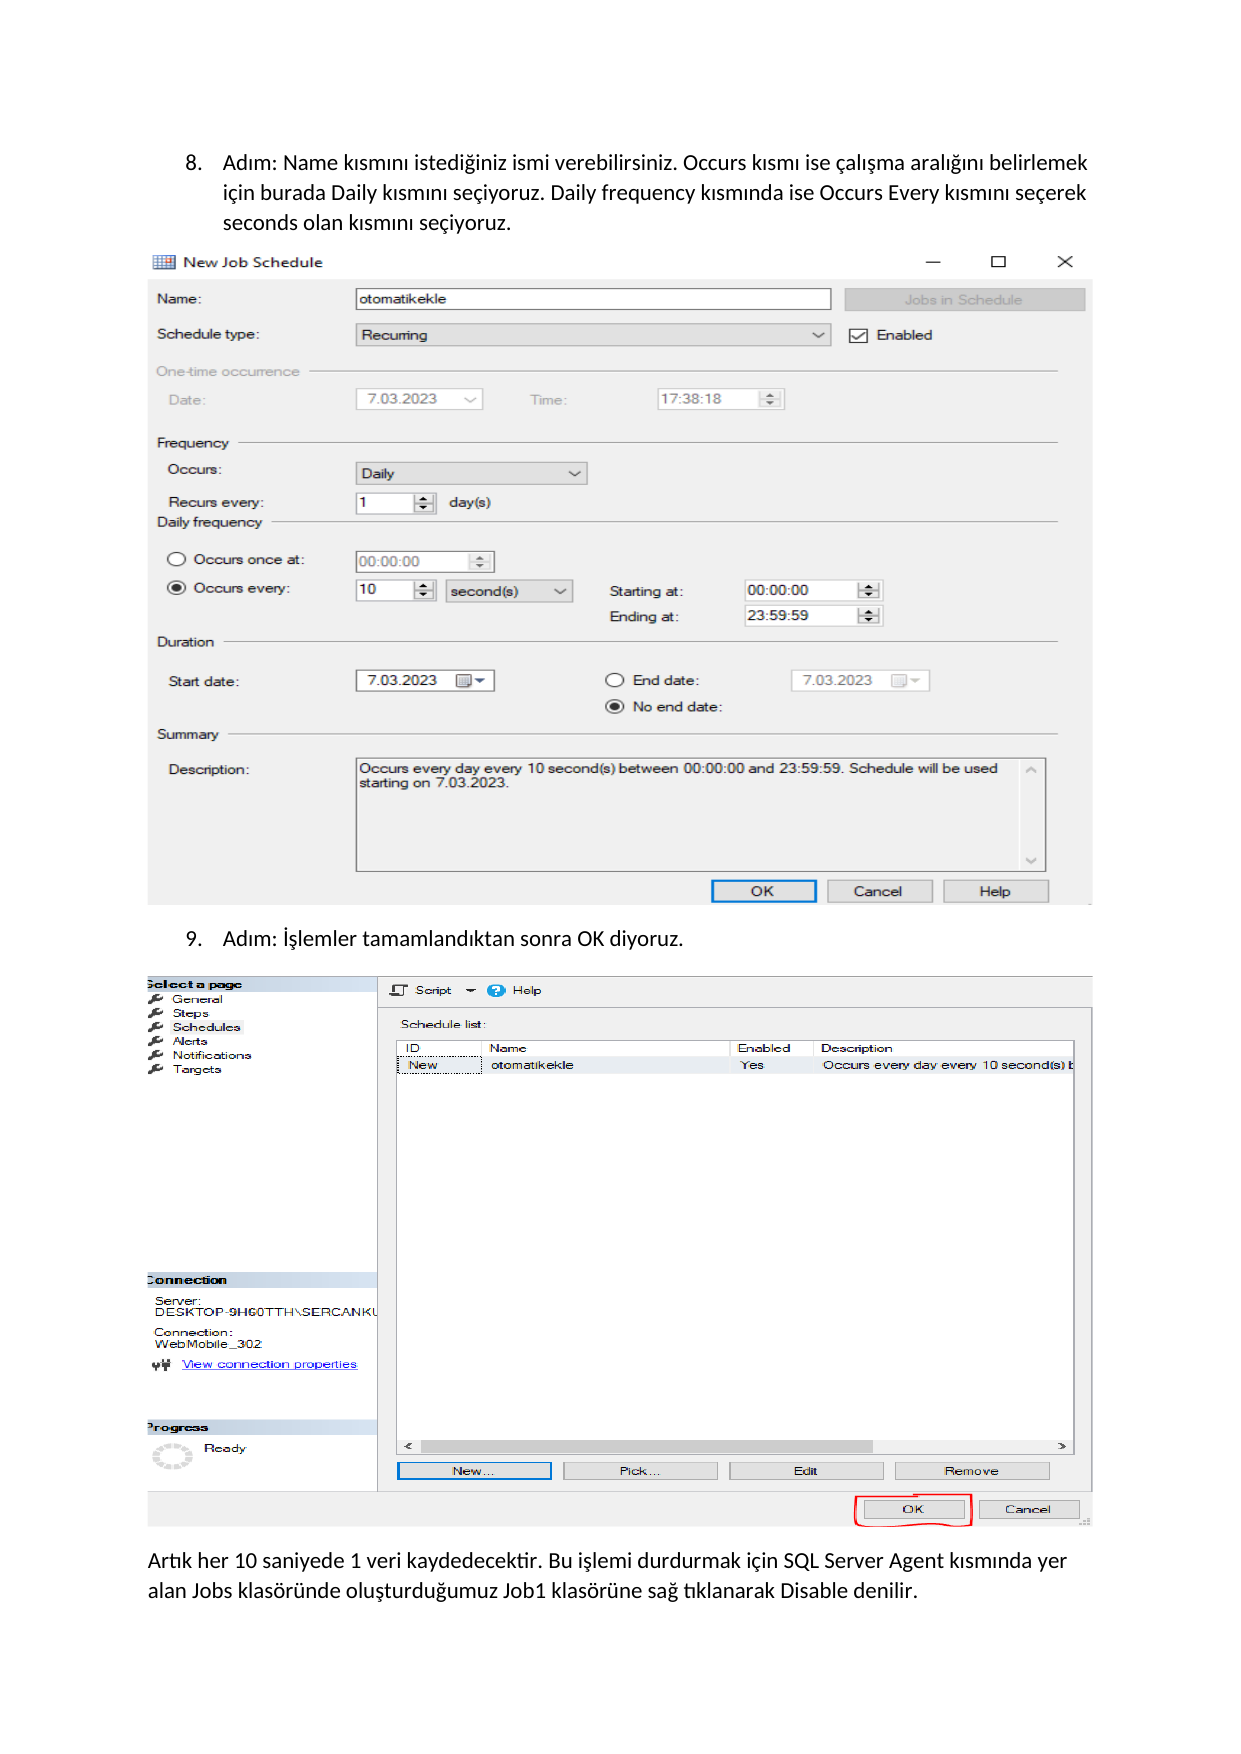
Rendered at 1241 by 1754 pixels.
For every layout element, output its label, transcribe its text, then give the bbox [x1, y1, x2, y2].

text Artık her 10 saniyede 1 veri kaydedecektir. Bu işlemi durdurmak için SQL Server Agent kısmında yer alan Jobs klasöründe oluşturduğumuz Job1 klasörüne sağ tıklanarak Disable denilir. [148, 1546, 1093, 1604]
picture [147, 255, 1093, 905]
picture [147, 970, 1093, 1527]
list Adım: İşlemler tamamlandıktan sonra OK diyoruz. [185, 924, 1093, 952]
list Adım: Name kısmını istediğiniz ismi verebilirsiniz. Occurs kısmı ise çalışma aralığını belirlemek için burada Daily kısmını seçiyoruz. Daily frequency kısmında ise Occurs Every kısmını seçerek seconds olan kısmını seçiyoruz. [185, 148, 1093, 236]
